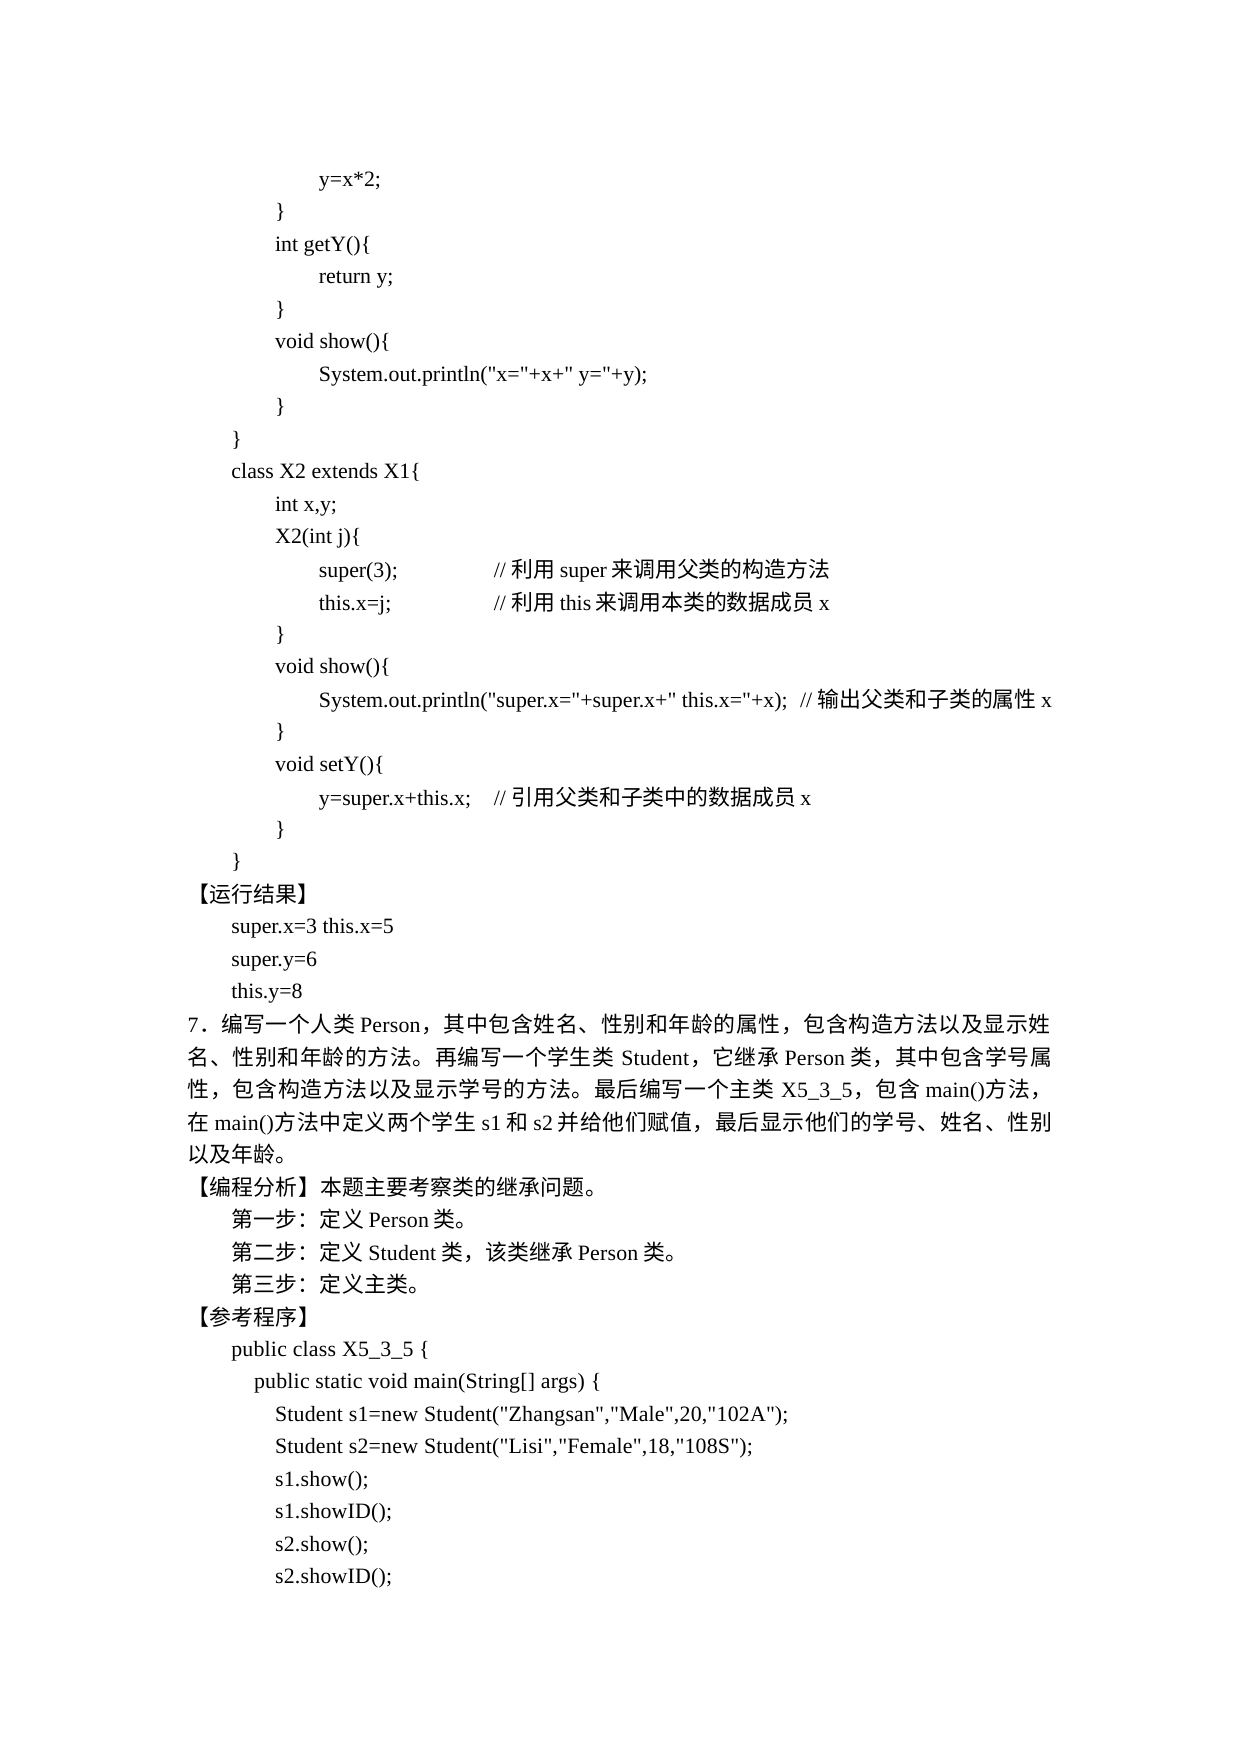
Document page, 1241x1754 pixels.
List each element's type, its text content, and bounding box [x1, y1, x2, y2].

text this.x=j; // 利用this来调用本类的数据成员x [231, 584, 1053, 617]
text 第三步：定义主类。 [188, 1267, 1053, 1299]
text void show(){ [231, 324, 1053, 357]
text super.x=3 this.x=5 [231, 909, 1053, 942]
text return y; [231, 259, 1053, 292]
text void show(){ [231, 649, 1053, 682]
text s1.showID(); [231, 1494, 1053, 1527]
text this.y=8 [231, 974, 1053, 1007]
text } [231, 292, 1053, 324]
text class X2 extends X1{ [231, 454, 1053, 487]
text Student s1=new Student("Zhangsan","Male",20,"102A"); [231, 1397, 1053, 1429]
text public static void main(String[] args) { [231, 1364, 1053, 1397]
text } [231, 422, 1053, 454]
text y=super.x+this.x; // 引用父类和子类中的数据成员x [231, 779, 1053, 812]
text System.out.println("x="+x+" y="+y); [231, 357, 1053, 389]
text super.y=6 [231, 942, 1053, 974]
text } [231, 389, 1053, 422]
text X2(int j){ [231, 519, 1053, 552]
text 第一步：定义Person类。 [188, 1202, 1053, 1234]
text 【编程分析】本题主要考察类的继承问题。 [187, 1169, 1053, 1202]
text } [231, 714, 1053, 747]
text 【参考程序】 [187, 1299, 1053, 1332]
text System.out.println("super.x="+super.x+" this.x="+x); // 输出父类和子类的属性x [231, 682, 1053, 714]
text s2.show(); [231, 1527, 1053, 1559]
text Student s2=new Student("Lisi","Female",18,"108S"); [231, 1429, 1053, 1462]
text 【运行结果】 [187, 877, 1053, 909]
text 7．编写一个人类Person，其中包含姓名、性别和年龄的属性，包含构造方法以及显示姓名、性别和年龄的方法。再编写一个学生类Student，它继承Person类，其中包含学号属性，包含构造方法以及显示学号的方法。最后编写一个主类X5_3_5，包含main()方法，在main()方法中定义两个学生s1和s2并给他们赋值，最后显示他们的学号、姓名、性别以及年龄。 [187, 1007, 1053, 1169]
text public class X5_3_5 { [231, 1332, 1053, 1364]
text } [231, 844, 1053, 877]
text } [231, 617, 1053, 649]
text super(3); // 利用super来调用父类的构造方法 [231, 552, 1053, 584]
text int x,y; [231, 487, 1053, 519]
text 第二步：定义Student类，该类继承Person类。 [187, 1234, 1053, 1267]
text void setY(){ [231, 747, 1053, 779]
text y=x*2; [231, 162, 1053, 194]
text s1.show(); [231, 1462, 1053, 1494]
text } [231, 194, 1053, 227]
text int getY(){ [231, 227, 1053, 259]
text } [231, 812, 1053, 844]
text s2.showID(); [231, 1559, 1053, 1592]
